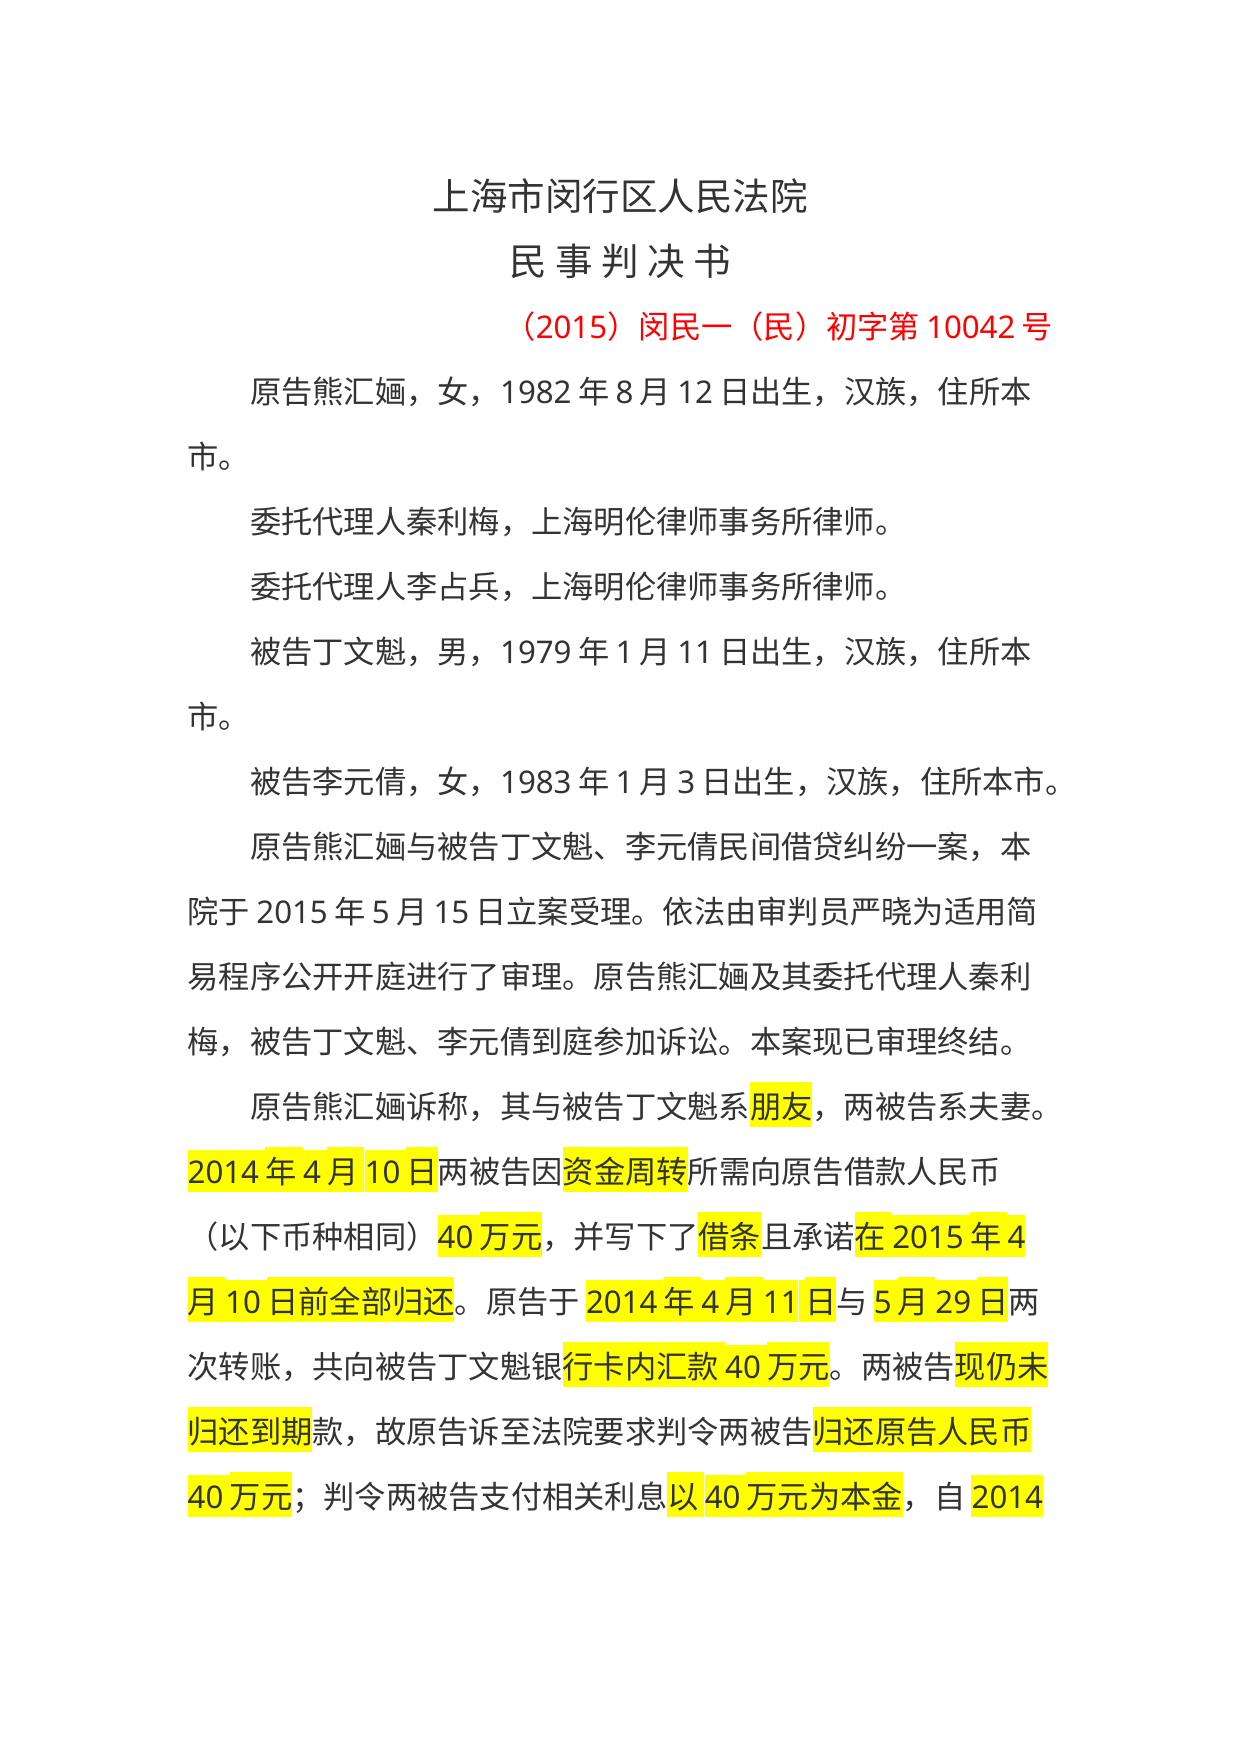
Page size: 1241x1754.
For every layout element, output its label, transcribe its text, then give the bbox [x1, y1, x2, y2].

text （2015）闵民一（民）初字第10042号 [187, 292, 1053, 357]
text 被告李元倩，女，1983年1月3日出生，汉族，住所本市。 [187, 747, 1053, 812]
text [187, 1072, 1053, 1527]
text 上海市闵行区人民法院 [187, 162, 1053, 227]
text 被告丁文魁，男，1979年1月11日出生，汉族，住所本市。 [187, 617, 1053, 747]
text 委托代理人李占兵，上海明伦律师事务所律师。 [187, 552, 1053, 617]
text 委托代理人秦利梅，上海明伦律师事务所律师。 [187, 487, 1053, 552]
text 原告熊汇婳与被告丁文魁、李元倩民间借贷纠纷一案，本院于2015年5月15日立案受理。依法由审判员严晓为适用简易程序公开开庭进行了审理。原告熊汇婳及其委托代理人秦利梅，被告丁文魁、李元倩到庭参加诉讼。本案现已审理终结。 [187, 812, 1053, 1072]
text 原告熊汇婳，女，1982年8月12日出生，汉族，住所本市。 [187, 357, 1053, 487]
text 民 事 判 决 书 [187, 227, 1053, 292]
